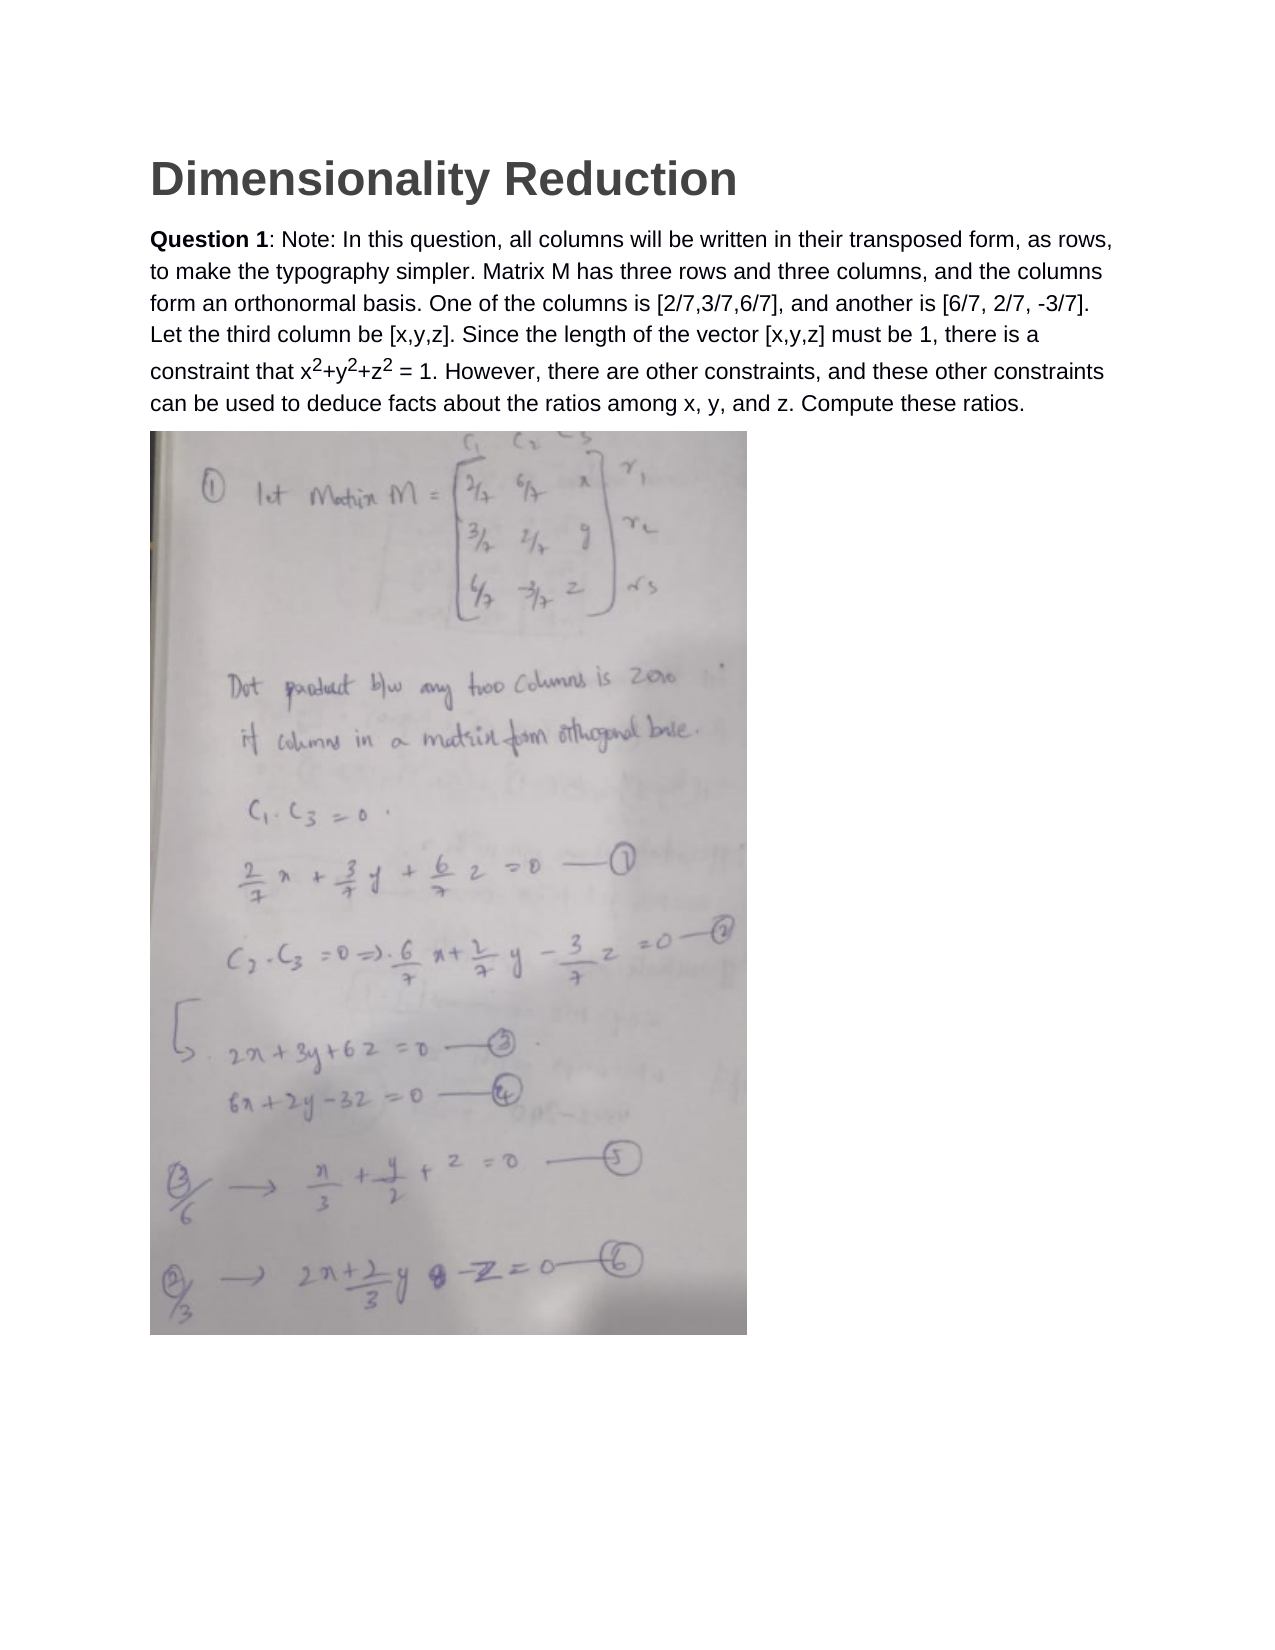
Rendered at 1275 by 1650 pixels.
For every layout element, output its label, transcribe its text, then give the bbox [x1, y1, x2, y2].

picture [150, 431, 747, 1335]
text Question 1: Note: In this question, all columns will be written in their transposed form, as rows, to make the typography simpler. Matrix M has three rows and three columns, and the columns form an orthonormal basis. One of the columns is [2/7,3/7,6/7], and another is [6/7, 2/7, -3/7]. Let the third column be [x,y,z]. Since the length of the vector [x,y,z] must be 1, there is a constraint that x2+y2+z2 = 1. However, there are other constraints, and these other constraints can be used to deduce facts about the ratios among x, y, and z. Compute these ratios. [150, 226, 1125, 416]
subtitle Dimensionality Reduction [150, 150, 1125, 205]
